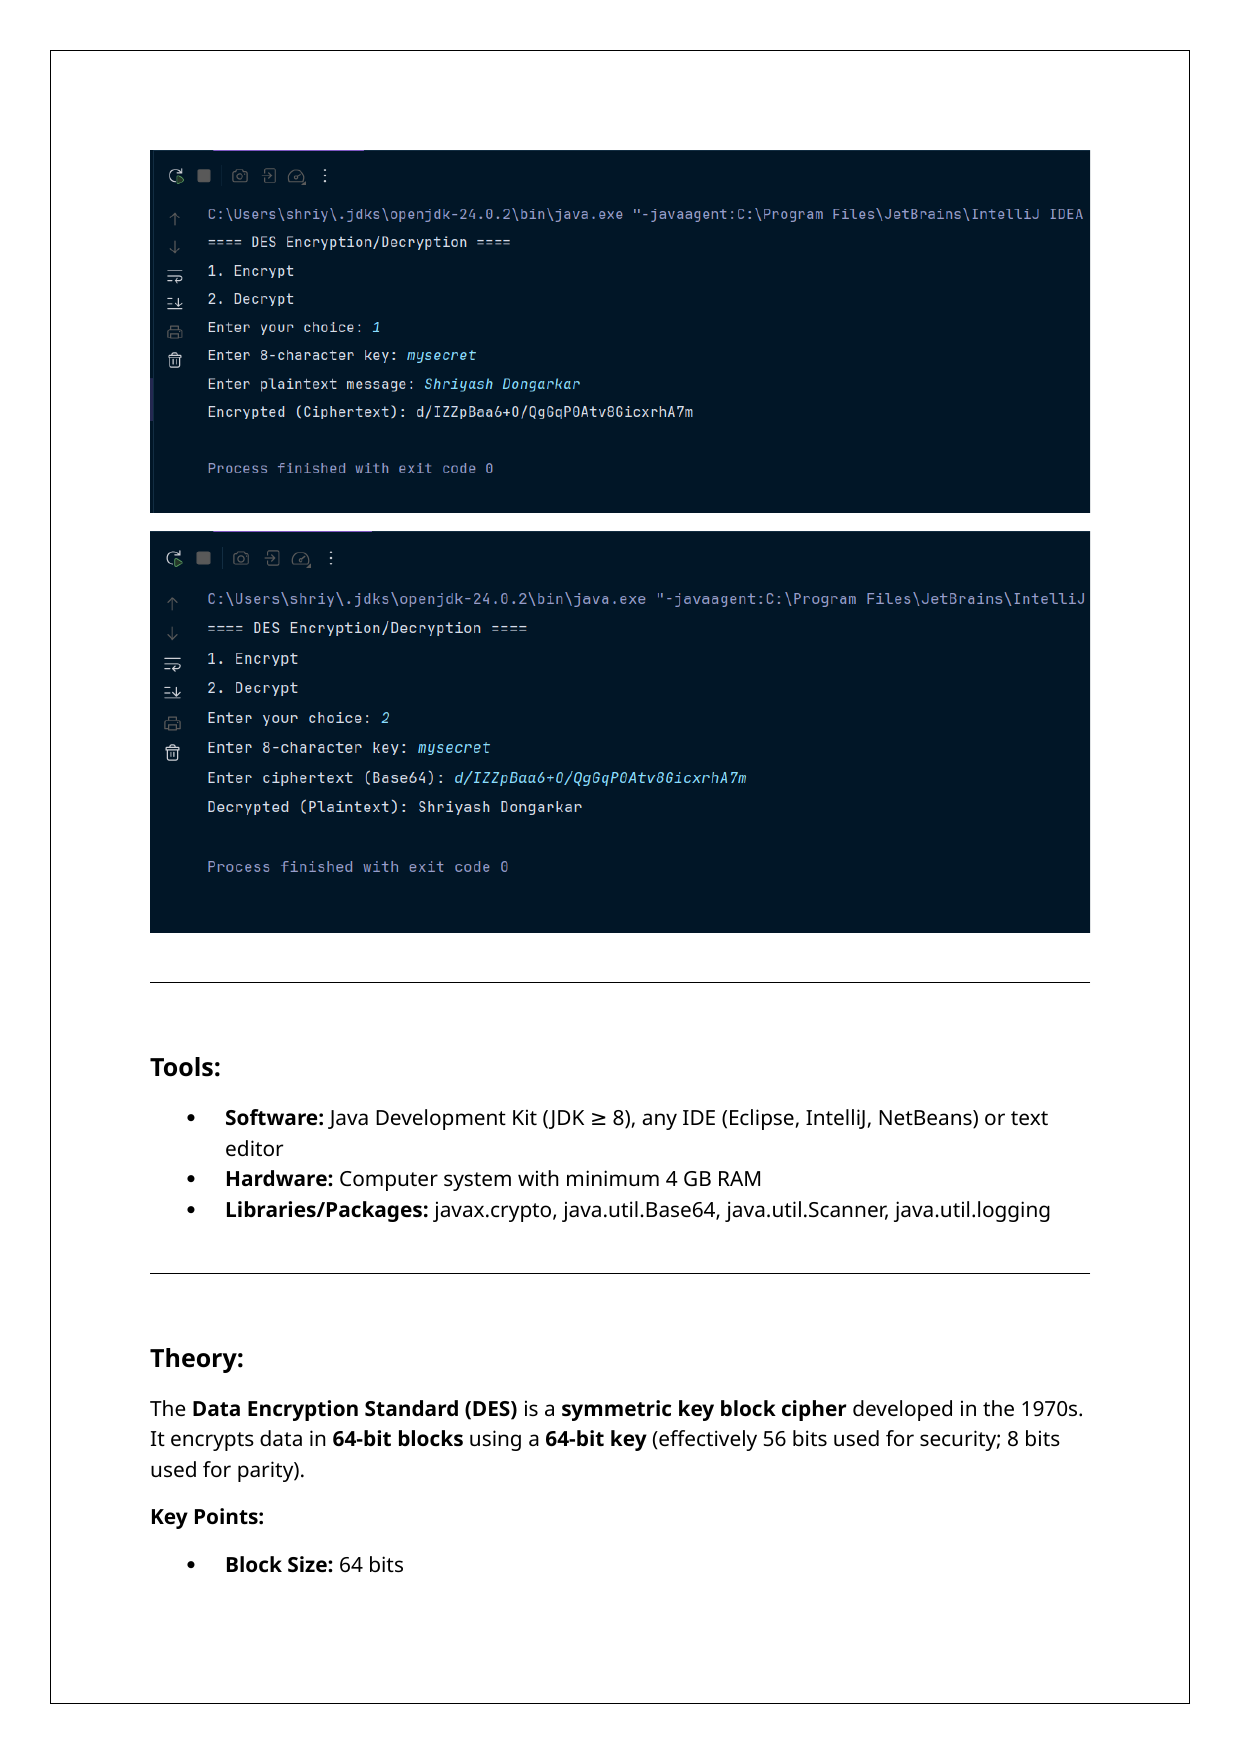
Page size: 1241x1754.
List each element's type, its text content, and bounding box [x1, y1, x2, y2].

text Theory: [150, 1340, 1090, 1374]
picture [150, 531, 1091, 933]
text Key Points: [150, 1502, 1090, 1531]
picture [150, 150, 1091, 513]
list Block Size: 64 bits [187, 1550, 1090, 1578]
list Software: Java Development Kit (JDK ≥ 8), any IDE (Eclipse, IntelliJ, NetBeans) or text editor [187, 1103, 1090, 1162]
text Tools: [150, 1049, 1090, 1084]
list Hardware: Computer system with minimum 4 GB RAM [187, 1164, 1090, 1193]
text The Data Encryption Standard (DES) is a symmetric key block cipher developed in the 1970s. It encrypts data in 64-bit blocks using a 64-bit key (effectively 56 bits used for security; 8 bits used for parity). [150, 1394, 1090, 1483]
list Libraries/Packages: javax.crypto, java.util.Base64, java.util.Scanner, java.util.logging [187, 1195, 1090, 1223]
